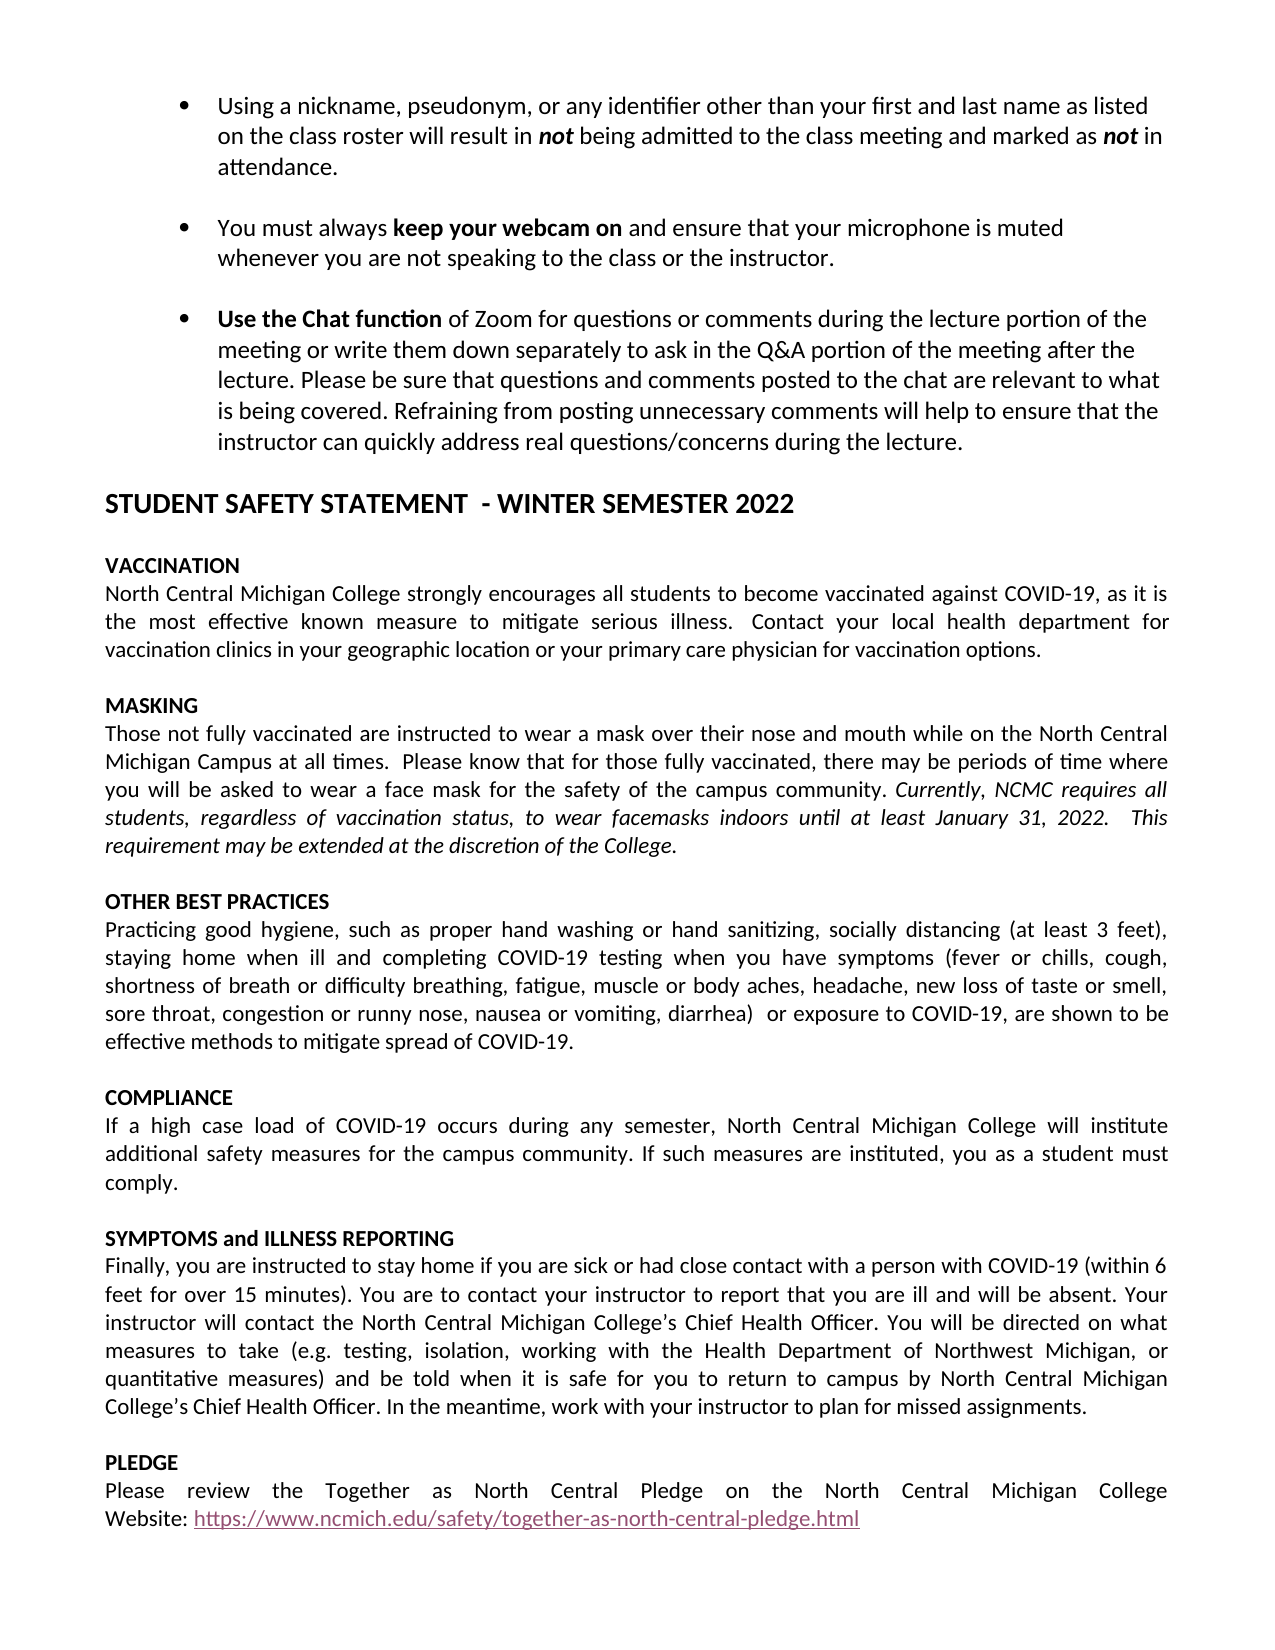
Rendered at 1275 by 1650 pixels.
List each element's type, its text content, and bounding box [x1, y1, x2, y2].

text Those not fully vaccinated are instructed to wear a mask over their nose and mouth while on the North Central Michigan Campus at all times. Please know that for those fully vaccinated, there may be periods of time where you will be asked to wear a face mask for the safety of the campus community. Currently, NCMC requires all students, regardless of vaccination status, to wear facemasks indoors until at least January 31, 2022. This requirement may be extended at the discretion of the College. [105, 719, 1170, 859]
text OTHER BEST PRACTICES [105, 887, 1170, 915]
text STUDENT SAFETY STATEMENT - WINTER SEMESTER 2022 [105, 485, 1170, 521]
text North Central Michigan College strongly encourages all students to become vaccinated against COVID-19, as it is the most effective known measure to mitigate serious illness. Contact your local health department for vaccination clinics in your geographic location or your primary care physician for vaccination options. [105, 579, 1170, 663]
list You must always keep your webcam on and ensure that your microphone is muted whenever you are not speaking to the class or the instructor. [180, 212, 1170, 304]
text VACCINATION [105, 551, 1170, 579]
text COMPLIANCE [105, 1083, 1170, 1112]
text Finally, you are instructed to stay home if you are sick or had close contact with a person with COVID-19 (within 6 feet for over 15 minutes). You are to contact your instructor to report that you are ill and will be absent. Your instructor will contact the North Central Michigan College’s Chief Health Officer. You will be directed on what measures to take (e.g. testing, isolation, working with the Health Department of Northwest Michigan, or quantitative measures) and be told when it is safe for you to return to campus by North Central Michigan College’s Chief Health Officer. In the meantime, work with your instructor to plan for missed assignments. [105, 1252, 1170, 1420]
text SYMPTOMS and ILLNESS REPORTING [105, 1224, 1170, 1252]
list Use the Chat function of Zoom for questions or comments during the lecture portion of the meeting or write them down separately to ask in the Q&A portion of the meeting after the lecture. Please be sure that questions and comments posted to the chat are relevant to what is being covered. Refraining from posting unnecessary comments will help to ensure that the instructor can quickly address real questions/concerns during the lecture. [180, 304, 1170, 456]
text If a high case load of COVID-19 occurs during any semester, North Central Michigan College will institute additional safety measures for the campus community. If such measures are instituted, you as a student must comply. [105, 1112, 1170, 1196]
text MASKING [105, 691, 1170, 719]
text PLEDGE [105, 1448, 1170, 1476]
list Using a nickname, pseudonym, or any identifier other than your first and last name as listed on the class roster will result in not being admitted to the class meeting and marked as not in attendance. [180, 90, 1170, 212]
text Practicing good hygiene, such as proper hand washing or hand sanitizing, socially distancing (at least 3 feet), staying home when ill and completing COVID-19 testing when you have symptoms (fever or chills, cough, shortness of breath or difficulty breathing, fatigue, muscle or body aches, headache, new loss of taste or smell, sore throat, congestion or runny nose, nausea or vomiting, diarrhea) or exposure to COVID-19, are shown to be effective methods to mitigate spread of COVID-19. [105, 915, 1170, 1056]
text Please review the Together as North Central Pledge on the North Central Michigan College Website: https://www.ncmich.edu/safety/together-as-north-central-pledge.html [105, 1476, 1170, 1532]
